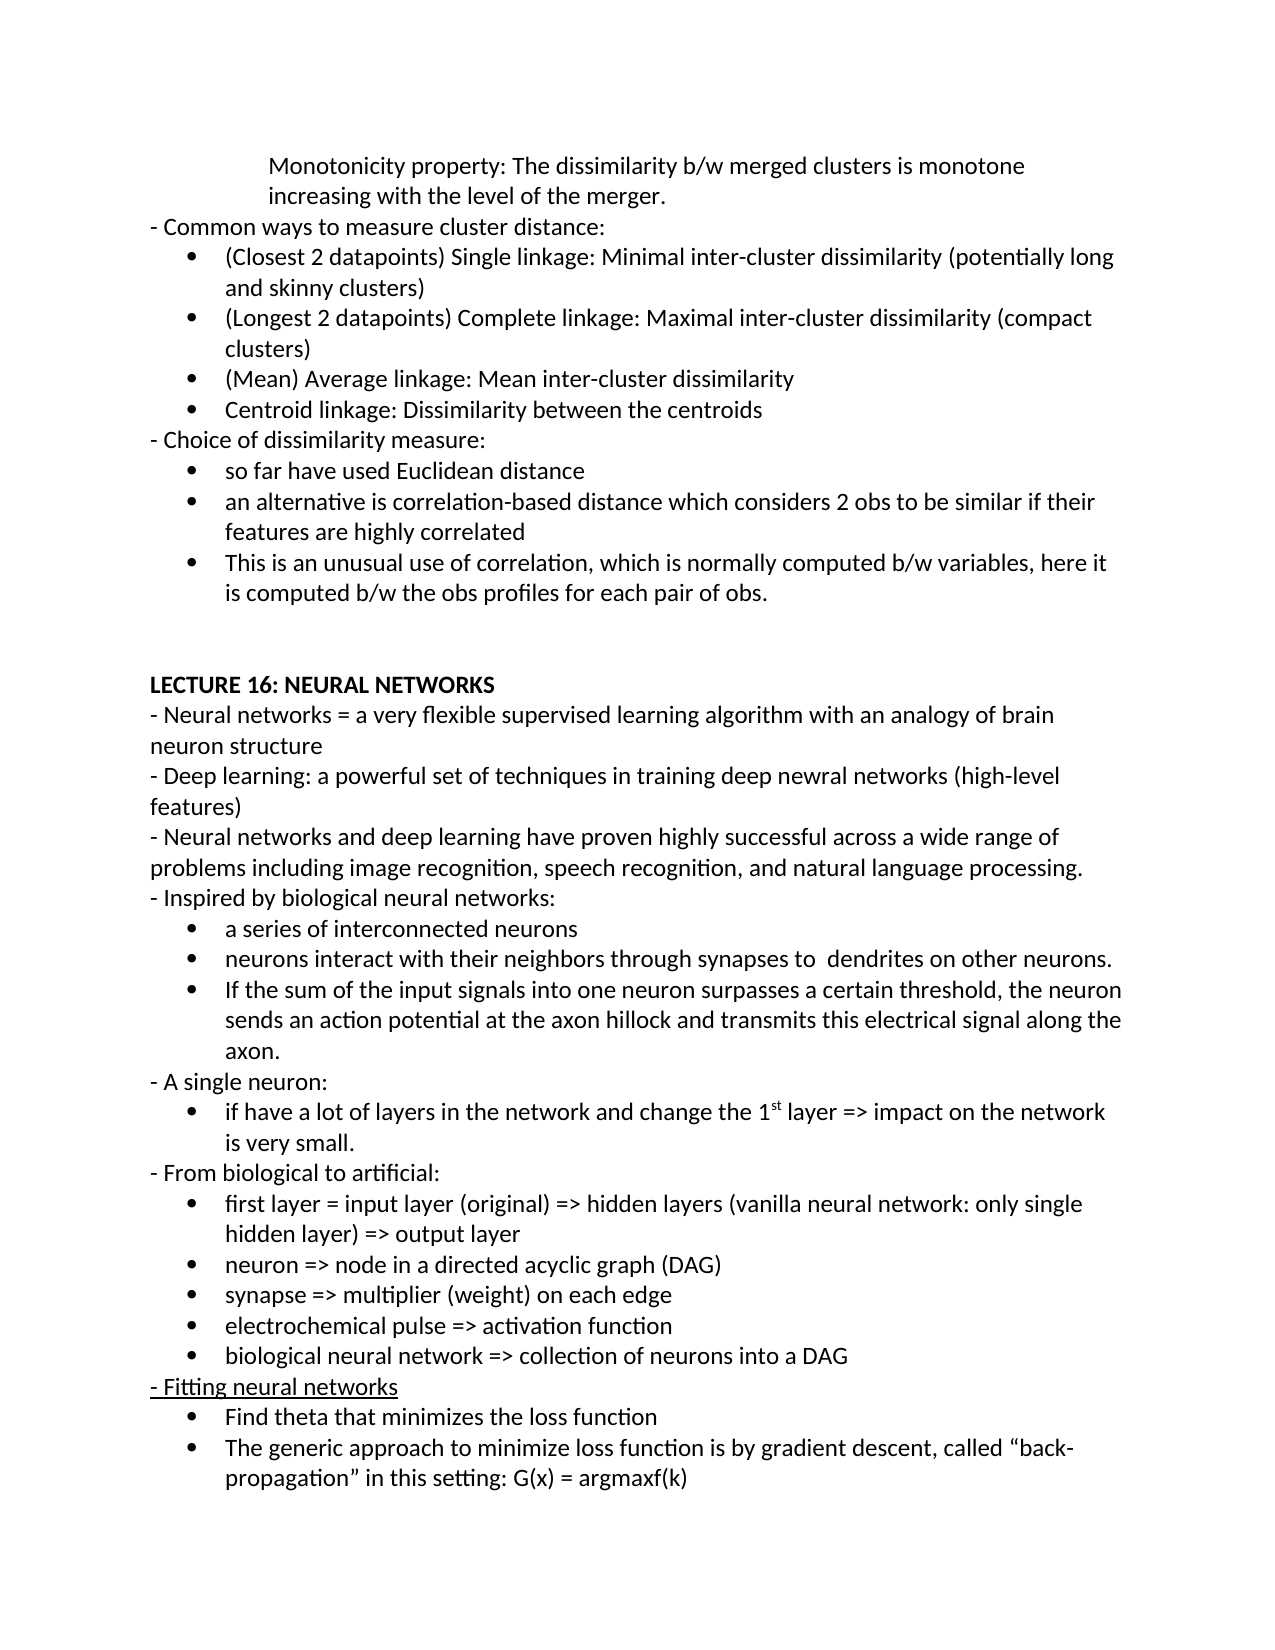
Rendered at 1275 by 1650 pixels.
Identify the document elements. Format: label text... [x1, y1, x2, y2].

list (Mean) Average linkage: Mean inter-cluster dissimilarity [187, 364, 1125, 394]
list so far have used Euclidean distance [187, 455, 1125, 486]
list neuron => node in a directed acyclic graph (DAG) [187, 1249, 1125, 1279]
list a series of interconnected neurons [187, 913, 1125, 943]
text - Neural networks = a very flexible supervised learning algorithm with an analogy of brain neuron structure [150, 699, 1125, 760]
text - Common ways to measure cluster distance: [150, 211, 1125, 242]
text - A single neuron: [150, 1066, 1125, 1096]
text - Deep learning: a powerful set of techniques in training deep newral networks (high-level features) [150, 760, 1125, 821]
list if have a lot of layers in the network and change the 1st layer => impact on the network is very small. [187, 1096, 1125, 1157]
list (Closest 2 datapoints) Single linkage: Minimal inter-cluster dissimilarity (potentially long and skinny clusters) [187, 242, 1125, 303]
text - Inspired by biological neural networks: [150, 882, 1125, 913]
text - Fitting neural networks [150, 1371, 1125, 1401]
list synapse => multiplier (weight) on each edge [187, 1279, 1125, 1310]
text - Neural networks and deep learning have proven highly successful across a wide range of problems including image recognition, speech recognition, and natural language processing. [150, 821, 1125, 882]
list This is an unusual use of correlation, which is normally computed b/w variables, here it is computed b/w the obs profiles for each pair of obs. [187, 547, 1125, 608]
list first layer = input layer (original) => hidden layers (vanilla neural network: only single hidden layer) => output layer [187, 1188, 1125, 1249]
list biological neural network => collection of neurons into a DAG [187, 1340, 1125, 1371]
list Find theta that minimizes the loss function [187, 1401, 1125, 1432]
text - From biological to artificial: [150, 1157, 1125, 1188]
list neurons interact with their neighbors through synapses to dendrites on other neurons. [187, 943, 1125, 974]
list an alternative is correlation-based distance which considers 2 obs to be similar if their features are highly correlated [187, 486, 1125, 547]
text LECTURE 16: NEURAL NETWORKS [150, 669, 1125, 699]
text Monotonicity property: The dissimilarity b/w merged clusters is monotone increasing with the level of the merger. [268, 150, 1125, 211]
list If the sum of the input signals into one neuron surpasses a certain threshold, the neuron sends an action potential at the axon hillock and transmits this electrical signal along the axon. [187, 974, 1125, 1066]
list The generic approach to minimize loss function is by gradient descent, called “back-propagation” in this setting: G(x) = argmaxf(k) [187, 1432, 1125, 1493]
list Centroid linkage: Dissimilarity between the centroids [187, 394, 1125, 425]
list electrochemical pulse => activation function [187, 1310, 1125, 1340]
text - Choice of dissimilarity measure: [150, 425, 1125, 455]
list (Longest 2 datapoints) Complete linkage: Maximal inter-cluster dissimilarity (compact clusters) [187, 303, 1125, 364]
